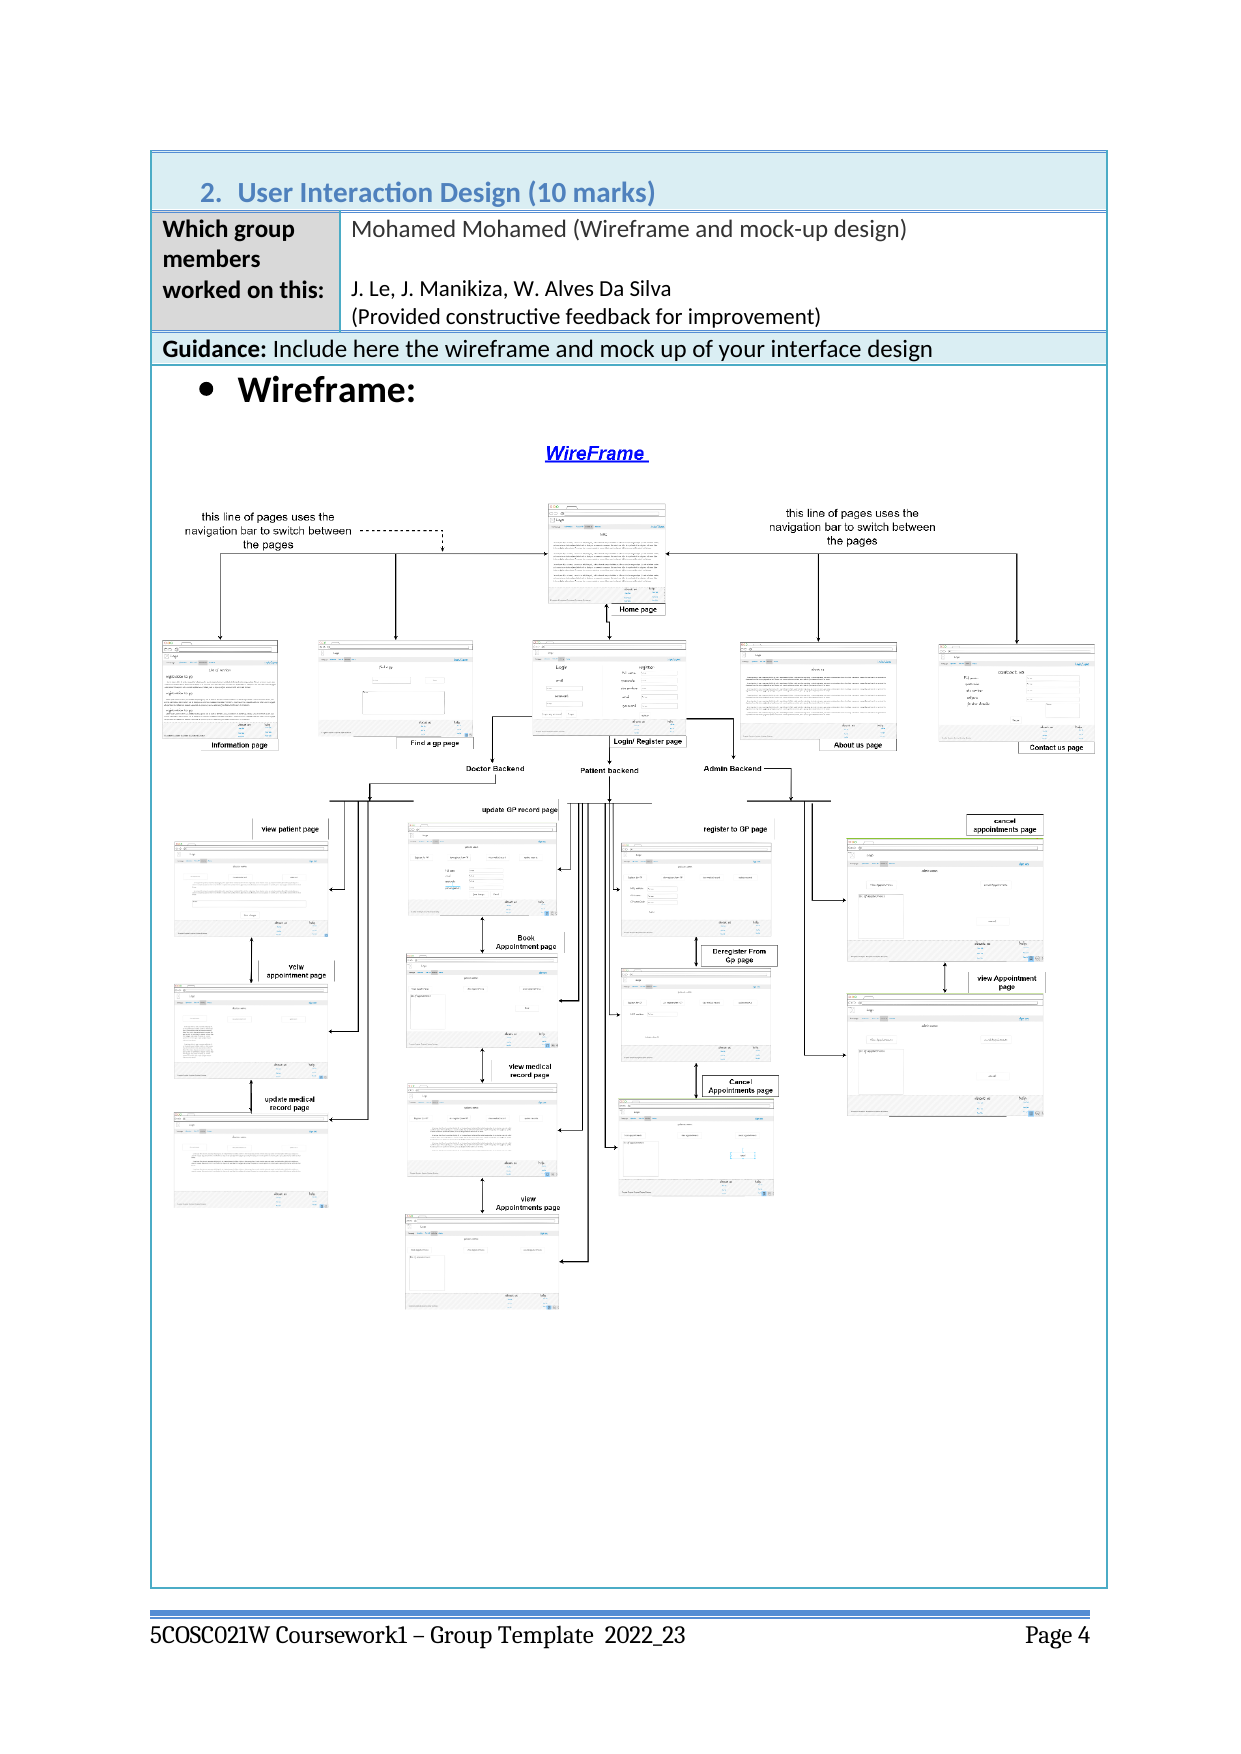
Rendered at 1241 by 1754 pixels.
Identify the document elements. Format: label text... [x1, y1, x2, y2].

table_header User Interaction Design (10 marks) [152, 153, 1106, 209]
table_cell Which group members worked on this: [152, 213, 339, 330]
table_cell Guidance: Include here the wireframe and mock up of your interface design [152, 333, 1106, 363]
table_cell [152, 366, 1106, 1587]
table_cell Mohamed Mohamed (Wireframe and mock-up design) J. Le, J. Manikiza, W. Alves Da Silva (Provided constructive feedback for improvement) [341, 213, 1106, 330]
picture [162, 441, 1095, 1344]
